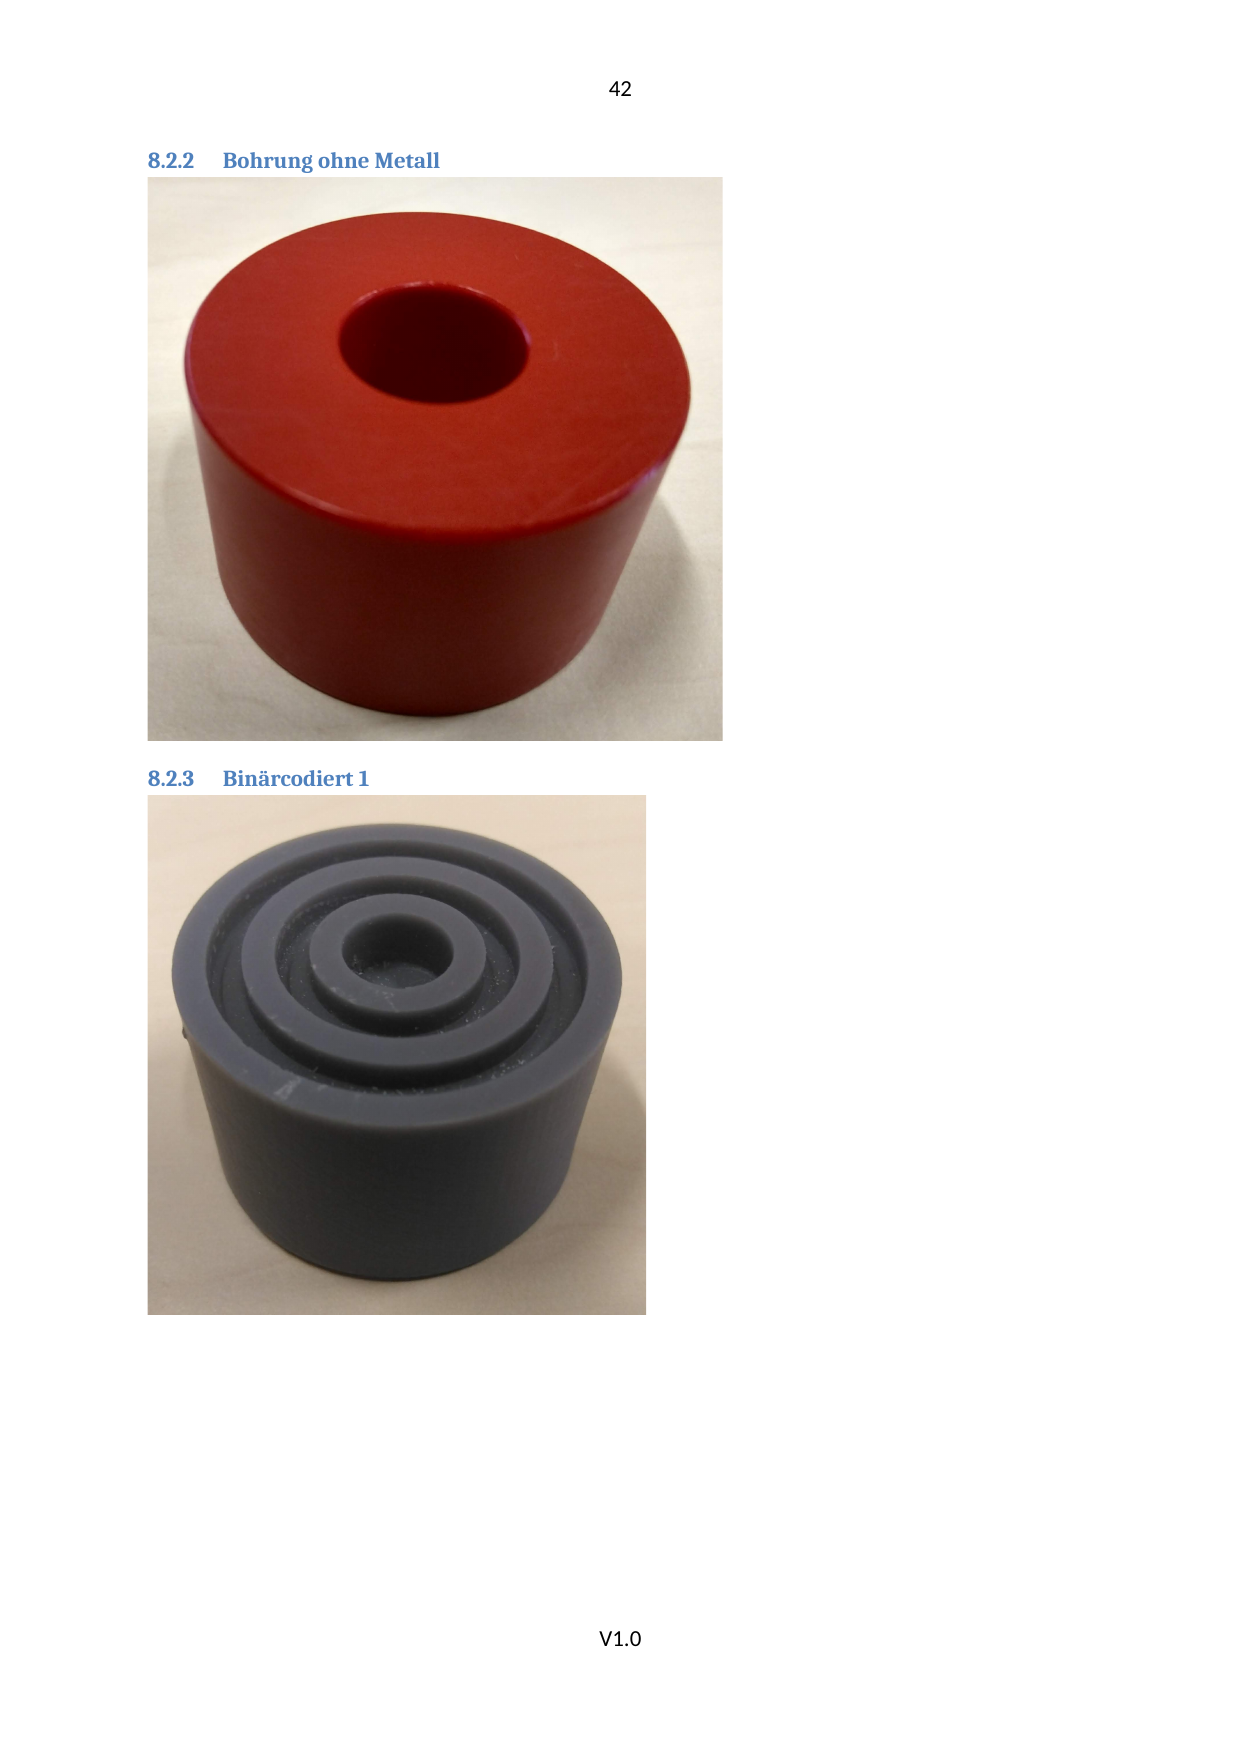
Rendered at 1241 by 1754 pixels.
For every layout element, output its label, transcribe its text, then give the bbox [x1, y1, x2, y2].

picture [147, 795, 647, 1315]
picture [147, 177, 723, 741]
subtitle Binärcodiert 1 [148, 765, 1093, 792]
subtitle Bohrung ohne Metall [148, 148, 1093, 174]
